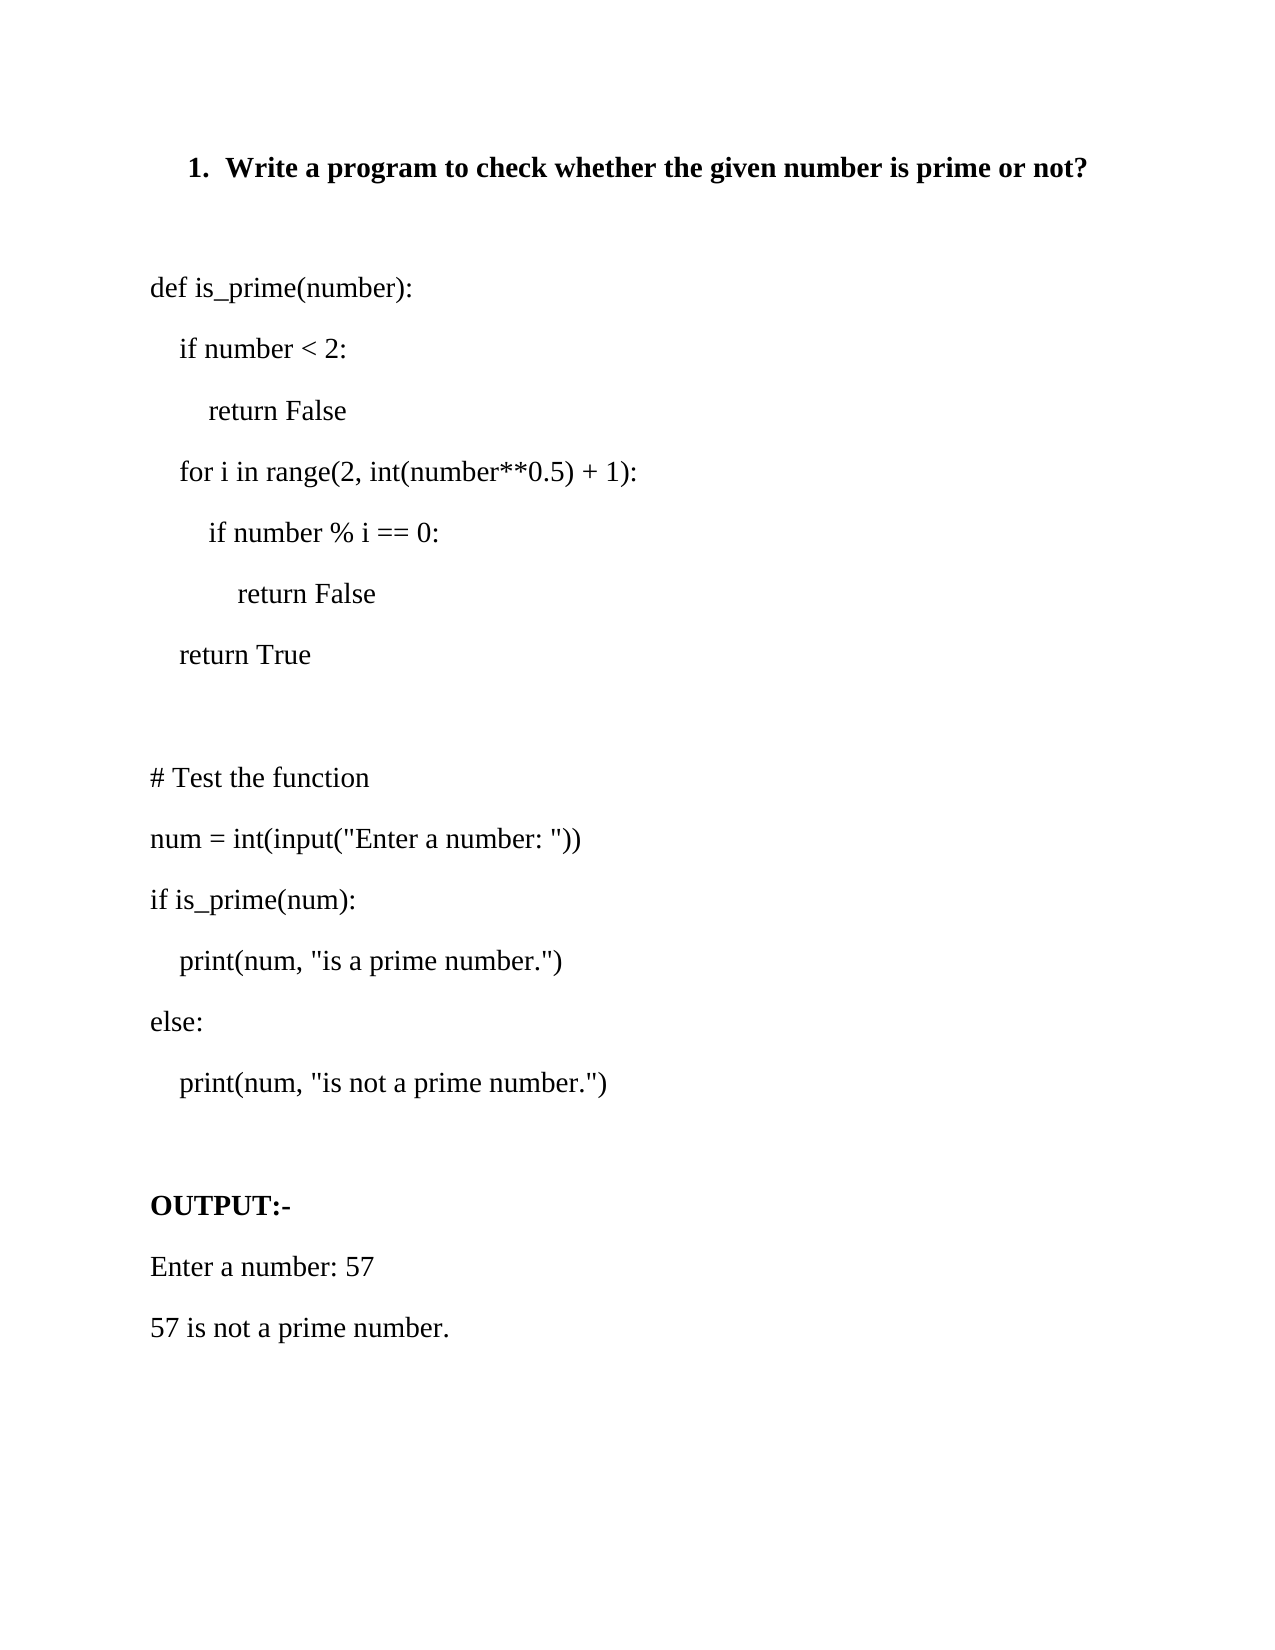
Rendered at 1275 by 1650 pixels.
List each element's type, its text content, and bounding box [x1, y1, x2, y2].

text num = int(input("Enter a number: ")) [150, 821, 1125, 854]
text return True [150, 637, 1125, 671]
text OUTPUT:- [150, 1188, 1125, 1221]
text 57 is not a prime number. [150, 1310, 1125, 1343]
text print(num, "is a prime number.") [150, 943, 1125, 977]
text return False [150, 576, 1125, 610]
text else: [150, 1004, 1125, 1038]
text # Test the function [150, 760, 1125, 793]
text for i in range(2, int(number**0.5) + 1): [150, 454, 1125, 487]
text if number % i == 0: [150, 515, 1125, 549]
text if number < 2: [150, 332, 1125, 365]
text def is_prime(number): [150, 271, 1125, 304]
text return False [150, 393, 1125, 426]
text if is_prime(num): [150, 882, 1125, 916]
list Write a program to check whether the given number is prime or not? [187, 150, 1125, 183]
text Enter a number: 57 [150, 1249, 1125, 1282]
text print(num, "is not a prime number.") [150, 1065, 1125, 1099]
